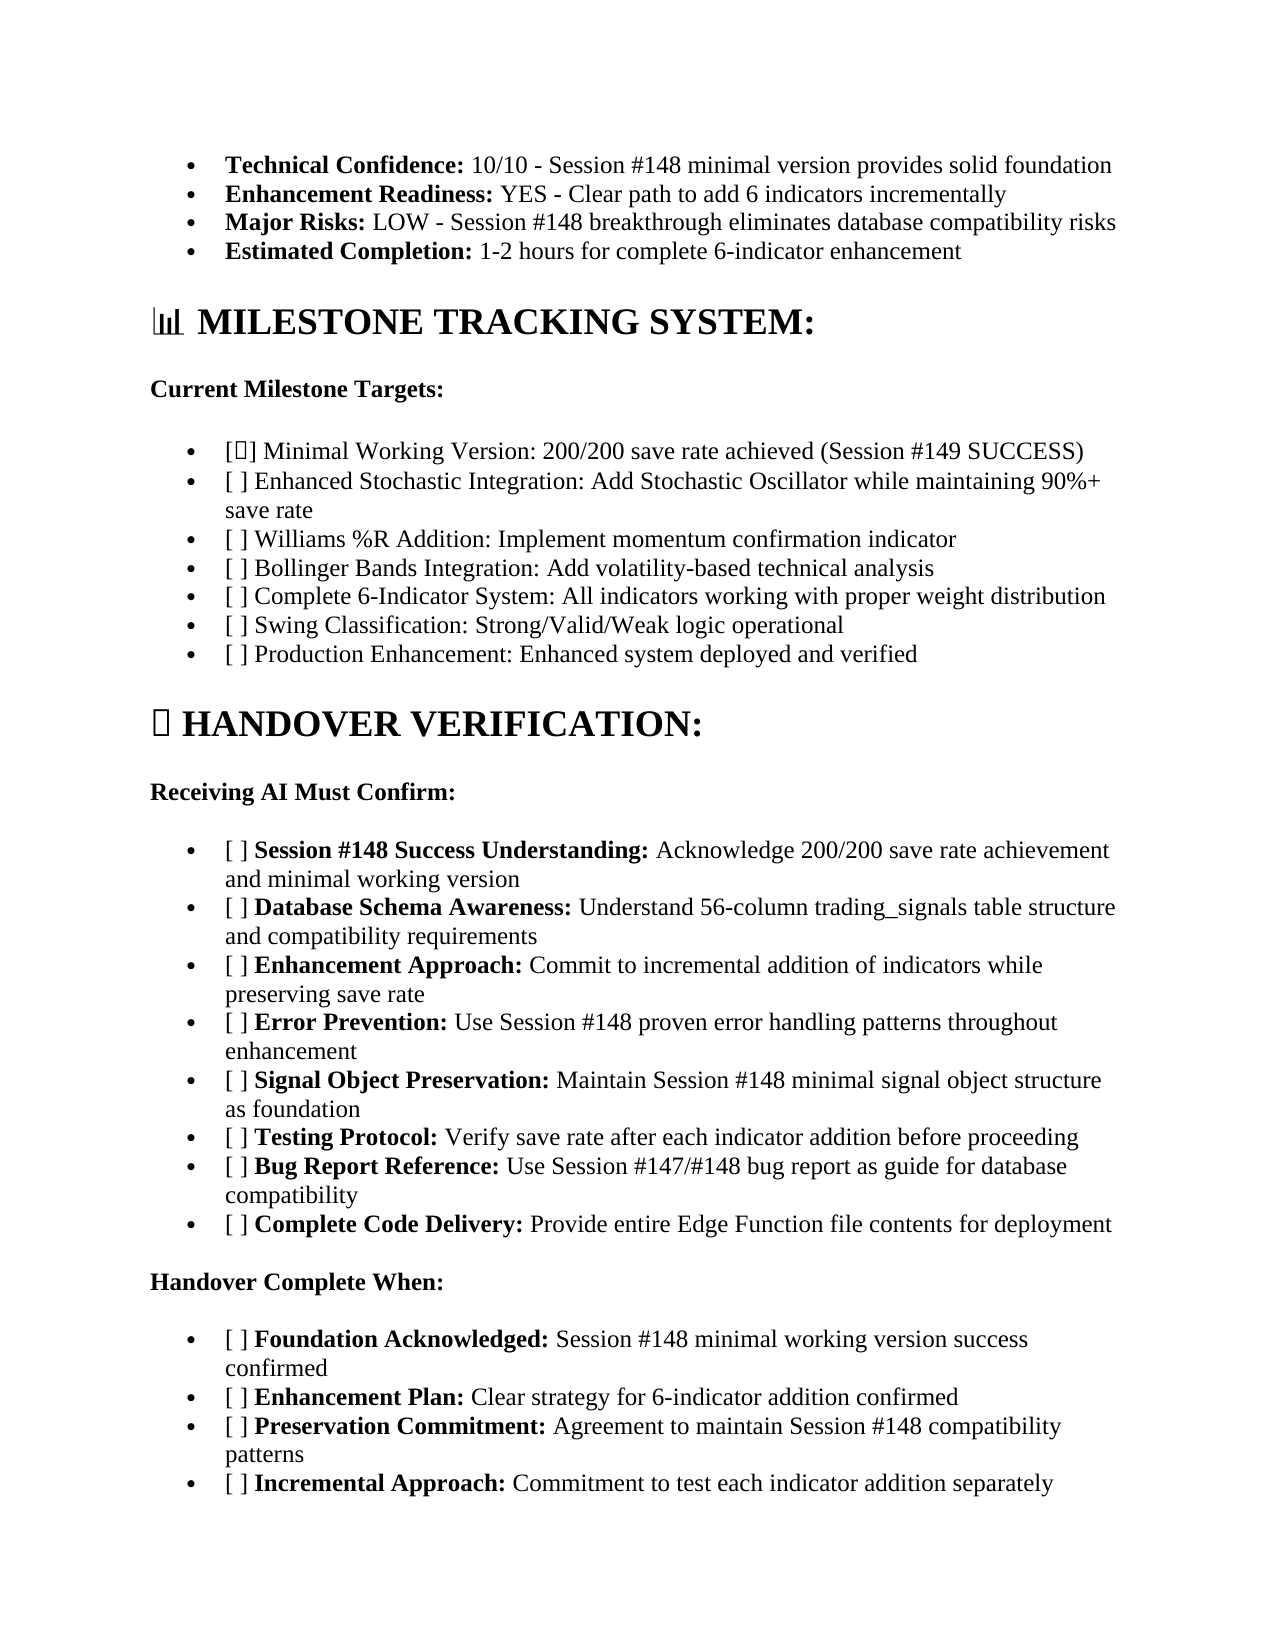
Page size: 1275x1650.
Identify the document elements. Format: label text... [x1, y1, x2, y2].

list [ ] Williams %R Addition: Implement momentum confirmation indicator [187, 524, 1125, 553]
text 🔄 HANDOVER VERIFICATION: [150, 697, 1125, 748]
list [ ] Complete Code Delivery: Provide entire Edge Function file contents for deployment [187, 1209, 1125, 1237]
list Enhancement Readiness: YES - Clear path to add 6 indicators incrementally [187, 179, 1125, 207]
list [✅] Minimal Working Version: 200/200 save rate achieved (Session #149 SUCCESS) [187, 432, 1125, 466]
list [ ] Bug Report Reference: Use Session #147/#148 bug report as guide for database compatibility [187, 1151, 1125, 1209]
list [ ] Session #148 Success Understanding: Acknowledge 200/200 save rate achievement and minimal working version [187, 835, 1125, 892]
list [ ] Database Schema Awareness: Understand 56-column trading_signals table structure and compatibility requirements [187, 892, 1125, 950]
list Estimated Completion: 1-2 hours for complete 6-indicator enhancement [187, 236, 1125, 265]
list Technical Confidence: 10/10 - Session #148 minimal version provides solid foundation [187, 150, 1125, 179]
text Handover Complete When: [150, 1267, 1125, 1295]
list [ ] Preservation Commitment: Agreement to maintain Session #148 compatibility patterns [187, 1411, 1125, 1468]
list [ ] Bollinger Bands Integration: Add volatility-based technical analysis [187, 553, 1125, 581]
list [ ] Enhancement Approach: Commit to incremental addition of indicators while preserving save rate [187, 950, 1125, 1007]
list [ ] Complete 6-Indicator System: All indicators working with proper weight distribution [187, 581, 1125, 610]
list [ ] Signal Object Preservation: Maintain Session #148 minimal signal object structure as foundation [187, 1065, 1125, 1122]
text Receiving AI Must Confirm: [150, 777, 1125, 806]
list [ ] Foundation Acknowledged: Session #148 minimal working version success confirmed [187, 1324, 1125, 1382]
text Current Milestone Targets: [150, 374, 1125, 403]
list [ ] Error Prevention: Use Session #148 proven error handling patterns throughout enhancement [187, 1007, 1125, 1065]
list [ ] Testing Protocol: Verify save rate after each indicator addition before proceeding [187, 1122, 1125, 1151]
list [ ] Enhanced Stochastic Integration: Add Stochastic Oscillator while maintaining 90%+ save rate [187, 466, 1125, 524]
text 📊 MILESTONE TRACKING SYSTEM: [150, 294, 1125, 345]
list [ ] Enhancement Plan: Clear strategy for 6-indicator addition confirmed [187, 1382, 1125, 1411]
list [ ] Swing Classification: Strong/Valid/Weak logic operational [187, 610, 1125, 639]
list Major Risks: LOW - Session #148 breakthrough eliminates database compatibility risks [187, 207, 1125, 236]
list [ ] Incremental Approach: Commitment to test each indicator addition separately [187, 1468, 1125, 1497]
list [ ] Production Enhancement: Enhanced system deployed and verified [187, 639, 1125, 668]
